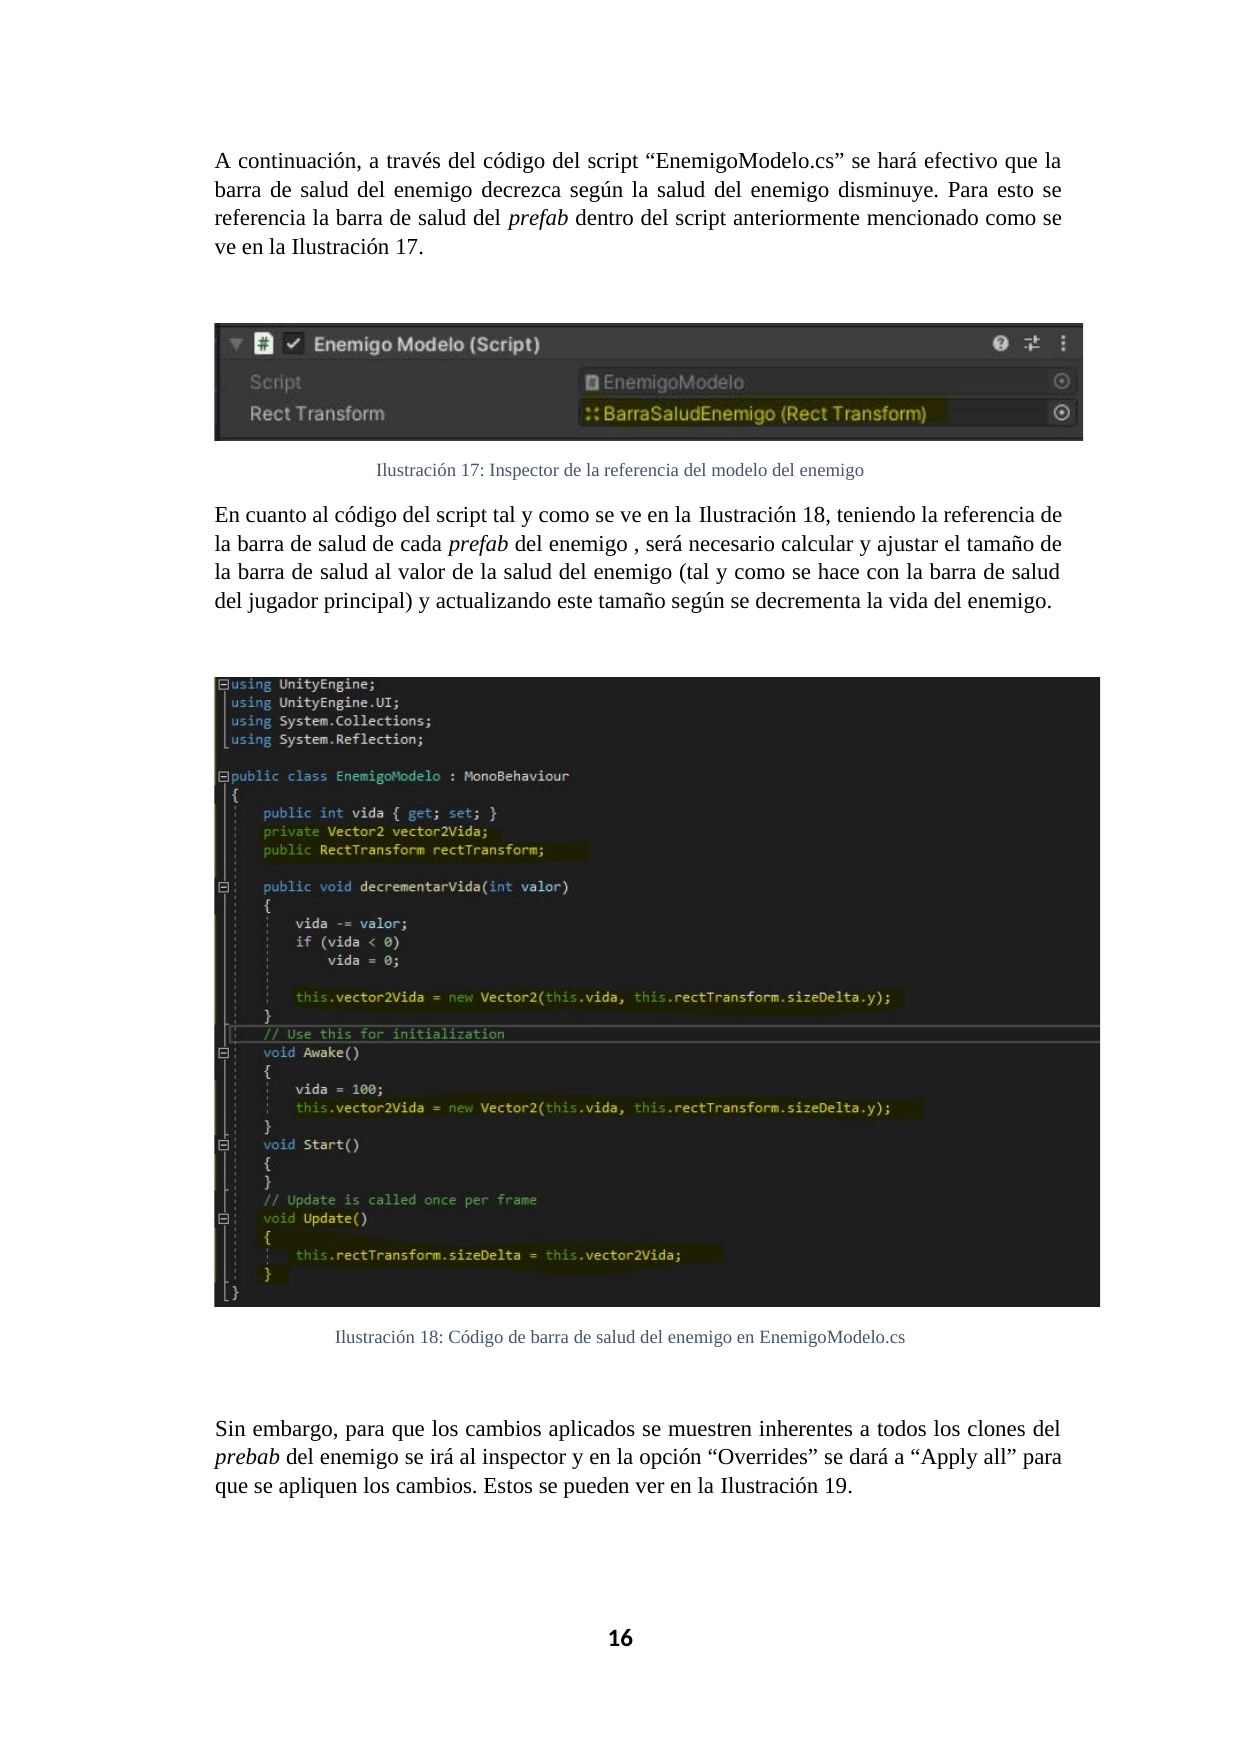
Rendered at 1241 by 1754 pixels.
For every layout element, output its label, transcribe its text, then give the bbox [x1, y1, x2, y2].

text A continuación, a través del código del script “EnemigoModelo.cs” se hará efectivo que la barra de salud del enemigo decrezca según la salud del enemigo disminuye. Para esto se referencia la barra de salud del prefab dentro del script anteriormente mencionado como se ve en la Ilustración 17. [214, 148, 1063, 259]
picture [214, 323, 1084, 441]
text Ilustración 18: Código de barra de salud del enemigo en EnemigoModelo.cs [177, 1326, 1063, 1347]
text Sin embargo, para que los cambios aplicados se muestren inherentes a todos los clones del prebab del enemigo se irá al inspector y en la opción “Overrides” se dará a “Apply all” para que se apliquen los cambios. Estos se pueden ver en la Ilustración 19. [215, 1415, 1063, 1498]
text En cuanto al código del script tal y como se ve en la Ilustración 18, teniendo la referencia de la barra de salud de cada prefab del enemigo , será necesario calcular y ajustar el tamaño de la barra de salud al valor de la salud del enemigo (tal y como se hace con la barra de salud del jugador principal) y actualizando este tamaño según se decrementa la vida del enemigo. [214, 502, 1063, 613]
picture [214, 677, 1101, 1307]
text Ilustración 17: Inspector de la referencia del modelo del enemigo [177, 459, 1063, 481]
